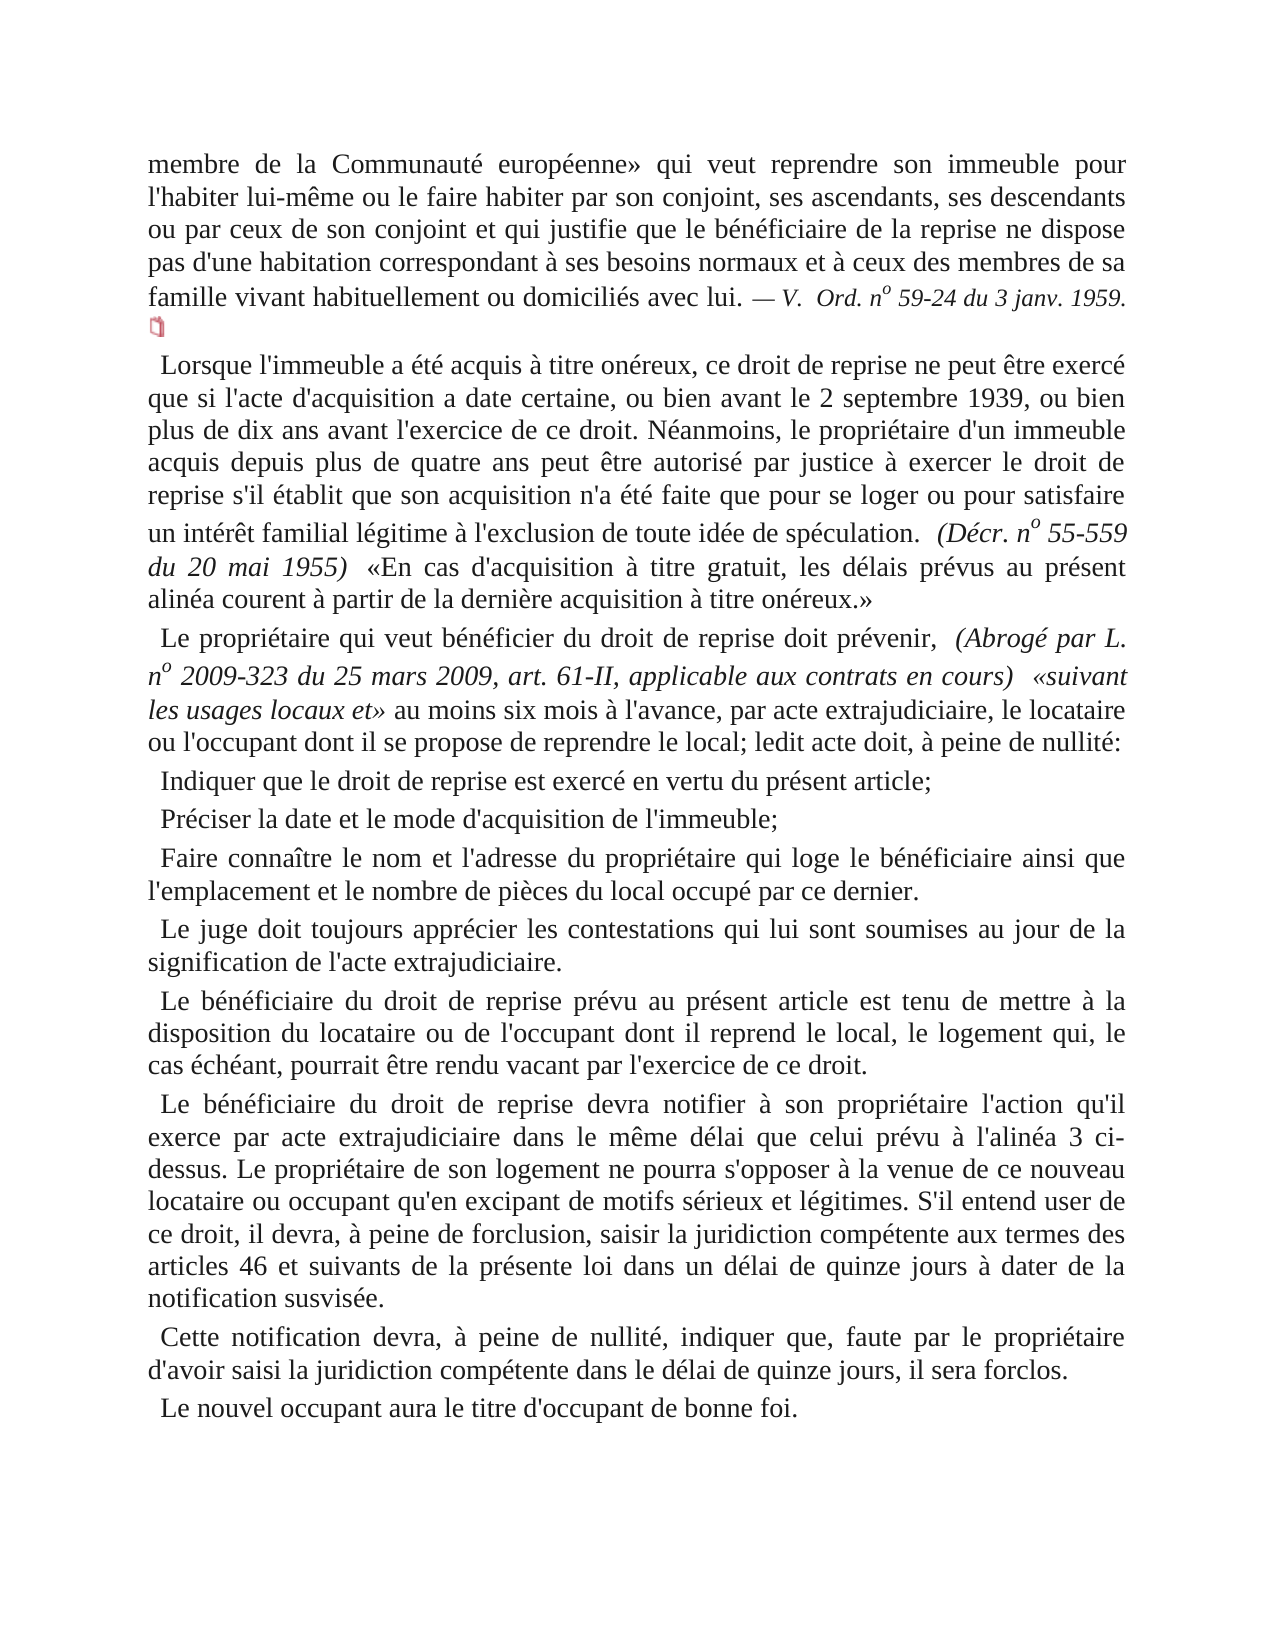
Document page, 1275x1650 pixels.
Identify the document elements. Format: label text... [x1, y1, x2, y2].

text Le bénéficiaire du droit de reprise prévu au présent article est tenu de mettre à la disposition du locataire ou de l'occupant dont il reprend le local, le logement qui, le cas échéant, pourrait être rendu vacant par l'exercice de ce droit. [148, 984, 1127, 1081]
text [148, 148, 1127, 342]
text Le bénéficiaire du droit de reprise devra notifier à son propriétaire l'action qu'il exerce par acte extrajudiciaire dans le même délai que celui prévu à l'alinéa 3 ci-dessus. Le propriétaire de son logement ne pourra s'opposer à la venue de ce nouveau locataire ou occupant qu'en excipant de motifs sérieux et légitimes. S'il entend user de ce droit, il devra, à peine de forclusion, saisir la juridiction compétente aux termes des articles 46 et suivants de la présente loi dans un délai de quinze jours à dater de la notification susvisée. [148, 1087, 1127, 1314]
text Faire connaître le nom et l'adresse du propriétaire qui loge le bénéficiaire ainsi que l'emplacement et le nombre de pièces du local occupé par ce dernier. [148, 841, 1127, 906]
text Cette notification devra, à peine de nullité, indiquer que, faute par le propriétaire d'avoir saisi la juridiction compétente dans le délai de quinze jours, il sera forclos. [148, 1320, 1127, 1385]
picture [147, 316, 168, 337]
text Le juge doit toujours apprécier les contestations qui lui sont soumises au jour de la signification de l'acte extrajudiciaire. [148, 912, 1127, 977]
text Le propriétaire qui veut bénéficier du droit de reprise doit prévenir, (Abrogé par L. no 2009-323 du 25 mars 2009, art. 61-II, applicable aux contrats en cours) «suivant les usages locaux et» au moins six mois à l'avance, par acte extrajudiciaire, le locataire ou l'occupant dont il se propose de reprendre le local; ledit acte doit, à peine de nullité: [148, 621, 1127, 757]
text Lorsque l'immeuble a été acquis à titre onéreux, ce droit de reprise ne peut être exercé que si l'acte d'acquisition a date certaine, ou bien avant le 2 septembre 1939, ou bien plus de dix ans avant l'exercice de ce droit. Néanmoins, le propriétaire d'un immeuble acquis depuis plus de quatre ans peut être autorisé par justice à exercer le droit de reprise s'il établit que son acquisition n'a été faite que pour se loger ou pour satisfaire un intérêt familial légitime à l'exclusion de toute idée de spéculation. (Décr. no 55-559 du 20 mai 1955) «En cas d'acquisition à titre gratuit, les délais prévus au présent alinéa courent à partir de la dernière acquisition à titre onéreux.» [148, 348, 1127, 614]
text Préciser la date et le mode d'acquisition de l'immeuble; [148, 803, 1127, 835]
text Le nouvel occupant aura le titre d'occupant de bonne foi. [148, 1391, 1127, 1424]
text Indiquer que le droit de reprise est exercé en vertu du présent article; [148, 764, 1127, 796]
